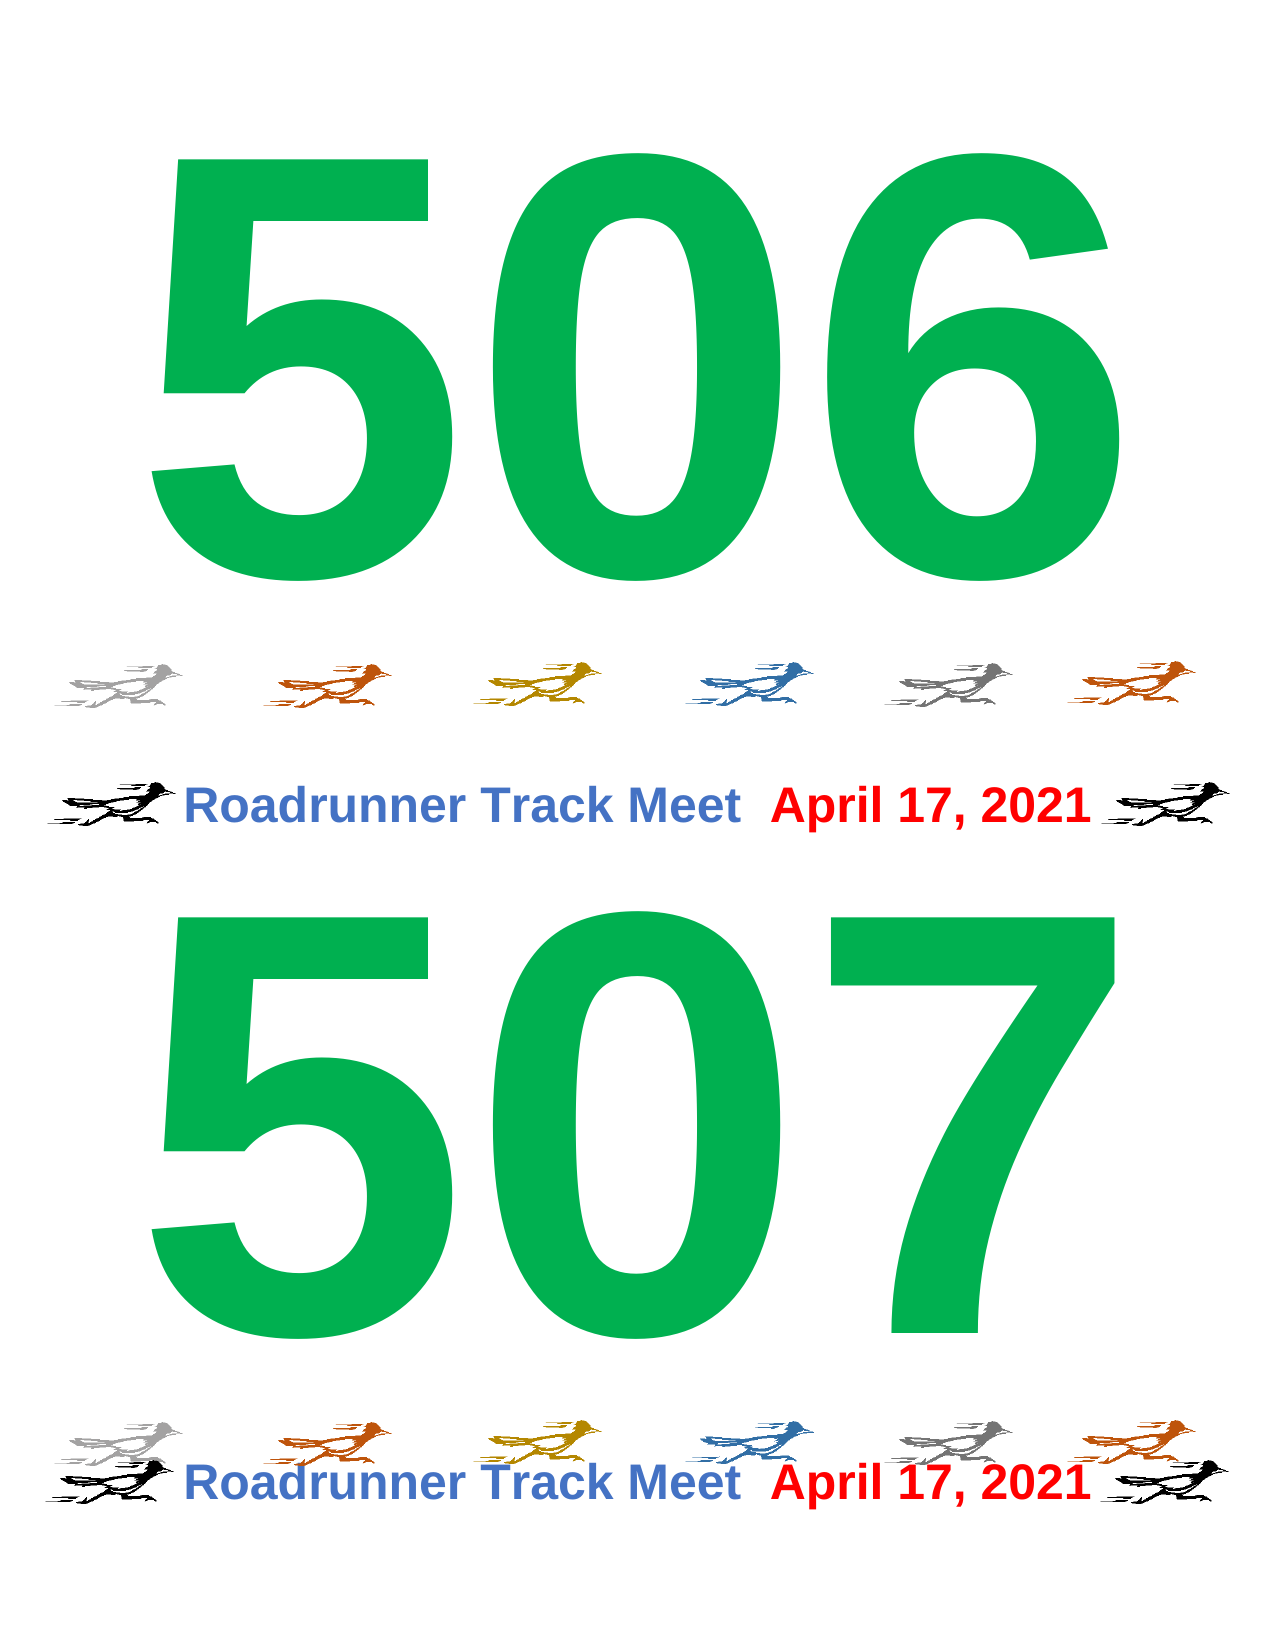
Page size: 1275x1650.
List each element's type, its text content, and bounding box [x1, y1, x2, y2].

picture [43, 1458, 176, 1506]
text 506 [75, 75, 1200, 700]
picture [45, 780, 178, 828]
text 507 [75, 833, 1200, 1458]
text Roadrunner Track Meet April 17, 2021 [75, 1458, 1200, 1510]
text Roadrunner Track Meet April 17, 2021 [75, 782, 1200, 833]
picture [1098, 1458, 1231, 1506]
picture [1100, 781, 1232, 828]
